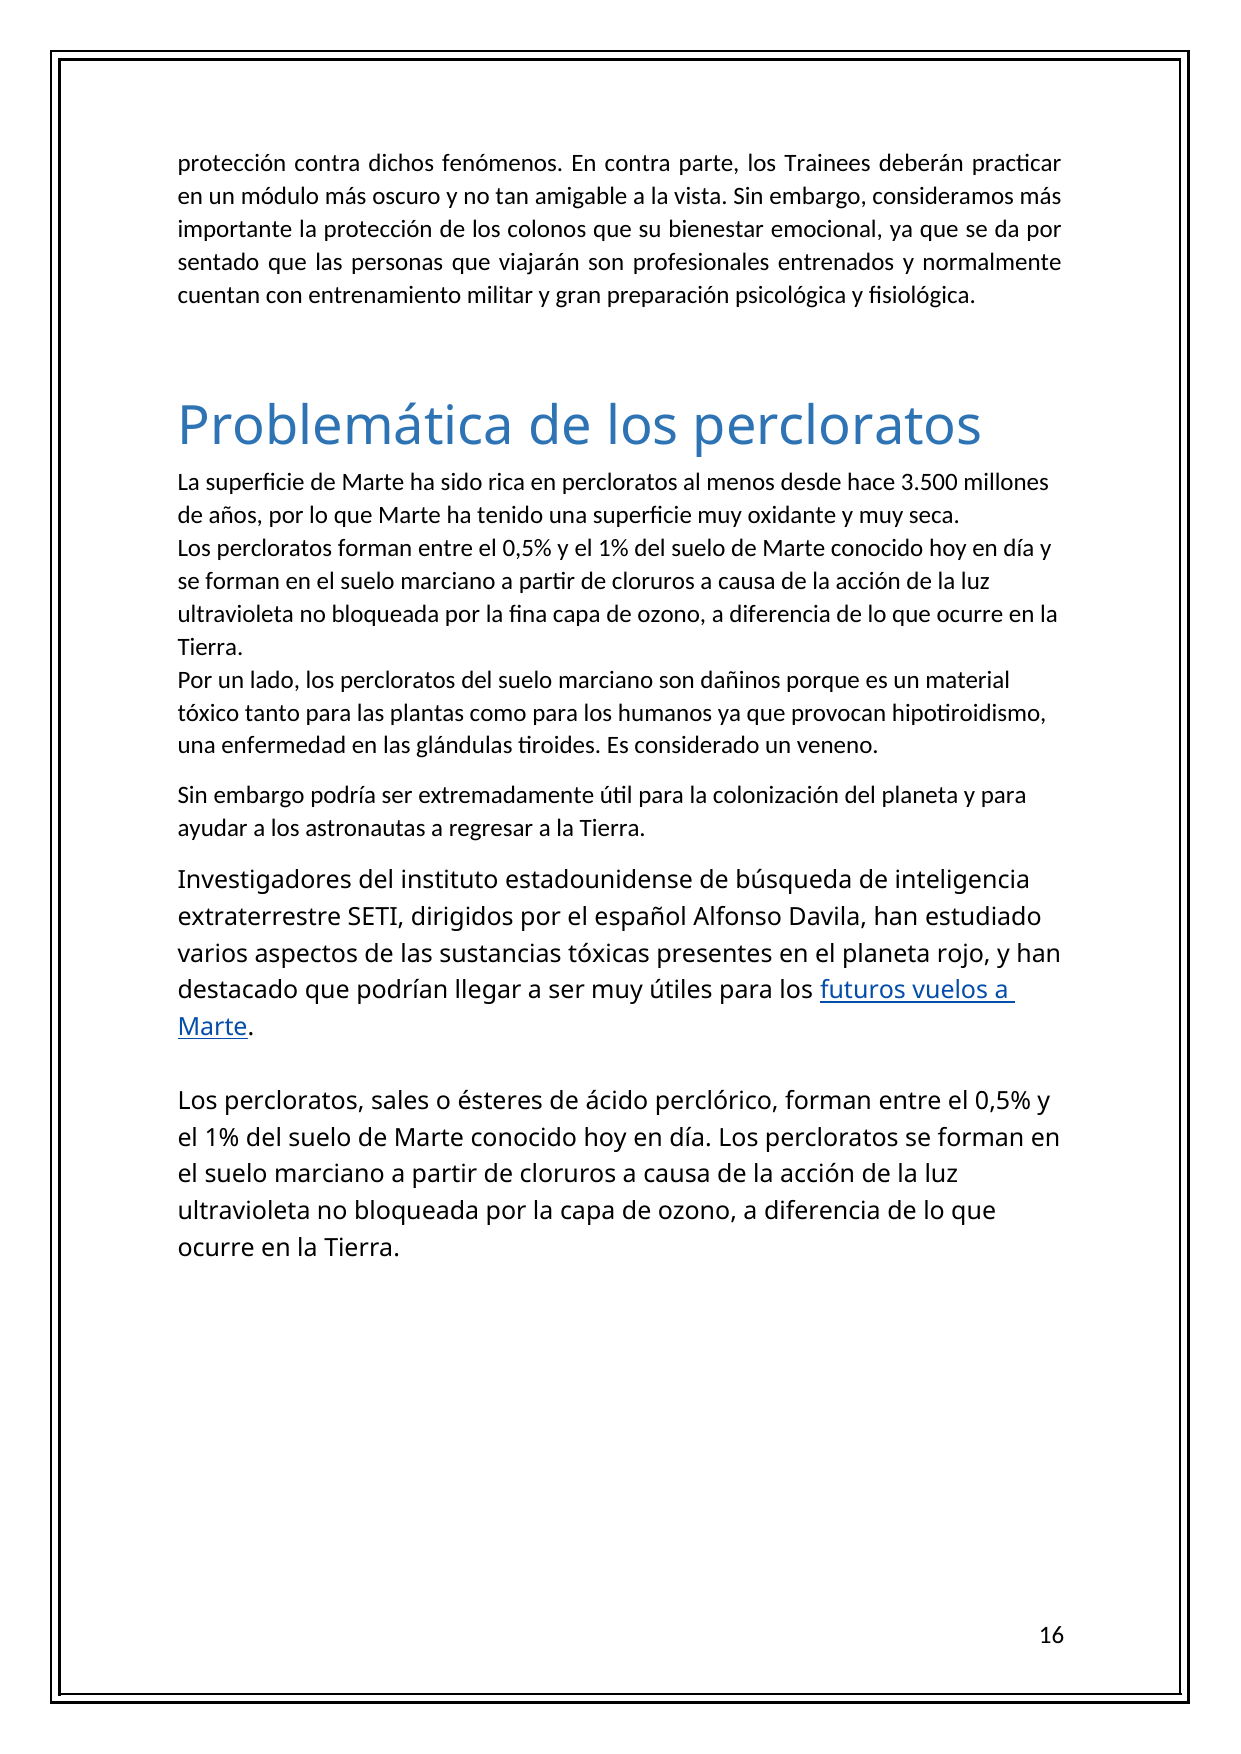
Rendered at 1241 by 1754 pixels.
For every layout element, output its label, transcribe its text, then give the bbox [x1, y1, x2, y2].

text Sin embargo podría ser extremadamente útil para la colonización del planeta y para ayudar a los astronautas a regresar a la Tierra. [177, 779, 1063, 843]
subtitle Problemática de los percloratos [177, 387, 1063, 461]
text La superficie de Marte ha sido rica en percloratos al menos desde hace 3.500 millones de años, por lo que Marte ha tenido una superficie muy oxidante y muy seca. Los percloratos forman entre el 0,5% y el 1% del suelo de Marte conocido hoy en día y se forman en el suelo marciano a partir de cloruros a causa de la acción de la luz ultravioleta no bloqueada por la fina capa de ozono, a diferencia de lo que ocurre en la Tierra. Por un lado, los percloratos del suelo marciano son dañinos porque es un material tóxico tanto para las plantas como para los humanos ya que provocan hipotiroidismo, una enfermedad en las glándulas tiroides. Es considerado un veneno. [177, 466, 1063, 760]
